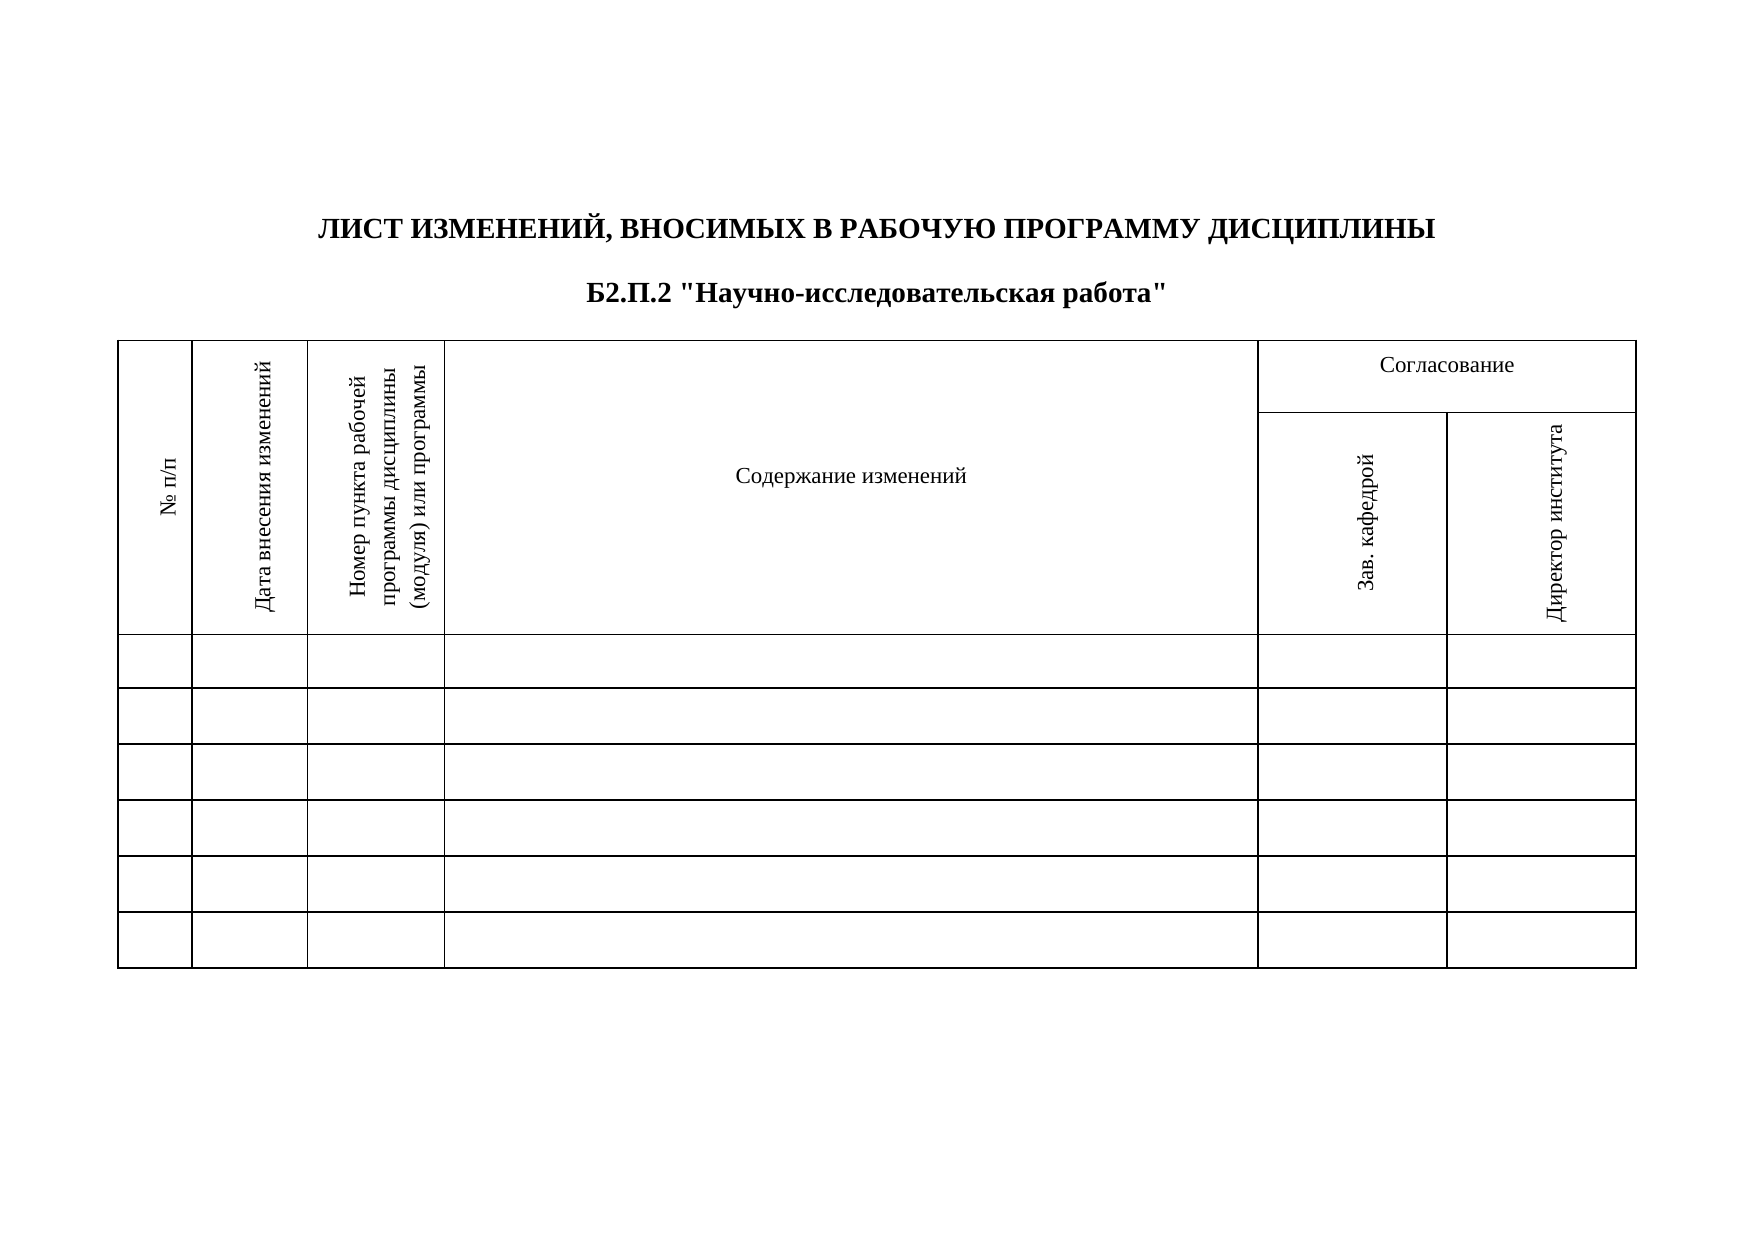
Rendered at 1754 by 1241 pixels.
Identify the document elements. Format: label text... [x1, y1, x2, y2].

table_cell [1259, 857, 1446, 911]
table_cell [308, 857, 444, 911]
table_cell [1448, 913, 1635, 967]
table_cell [308, 745, 444, 799]
table_cell [445, 745, 1257, 799]
table_cell [119, 913, 191, 967]
table_cell [1259, 913, 1446, 967]
table_cell [445, 801, 1257, 855]
table_cell [119, 857, 191, 911]
table_cell [308, 635, 444, 687]
table_cell [119, 635, 191, 687]
table_cell [193, 857, 307, 911]
table_cell [445, 689, 1257, 743]
table_cell [1448, 689, 1635, 743]
table_cell [308, 801, 444, 855]
table_cell [445, 857, 1257, 911]
table_cell [119, 801, 191, 855]
table_cell [1448, 745, 1635, 799]
table_header Содержание изменений [445, 341, 1257, 633]
table_cell [1448, 635, 1635, 687]
table_cell [1448, 801, 1635, 855]
table_cell [119, 745, 191, 799]
table_cell [119, 689, 191, 743]
table_header Дата внесения изменений [193, 341, 307, 633]
table_cell [193, 913, 307, 967]
table_cell [308, 689, 444, 743]
table_cell [1259, 745, 1446, 799]
table_cell Директор института [1448, 413, 1635, 633]
table_header № п/п [119, 341, 191, 633]
table_cell [193, 745, 307, 799]
table_cell [308, 913, 444, 967]
table_cell [1259, 689, 1446, 743]
text ЛИСТ ИЗМЕНЕНИЙ, ВНОСИМЫХ В РАБОЧУЮ ПРОГРАММУ ДИСЦИПЛИНЫ [118, 211, 1636, 244]
table_cell [1259, 801, 1446, 855]
table_cell [193, 689, 307, 743]
table_cell Зав. кафедрой [1259, 413, 1446, 633]
text Б2.П.2 "Научно-исследовательская работа" [118, 275, 1636, 309]
table_cell [445, 635, 1257, 687]
table_header Номер пункта рабочей программы дисциплины (модуля) или программы практики [308, 341, 444, 633]
table_cell [445, 913, 1257, 967]
table_cell [193, 801, 307, 855]
table_cell [193, 635, 307, 687]
table_cell [1259, 635, 1446, 687]
table_cell [1448, 857, 1635, 911]
table_header Согласование [1259, 341, 1635, 412]
